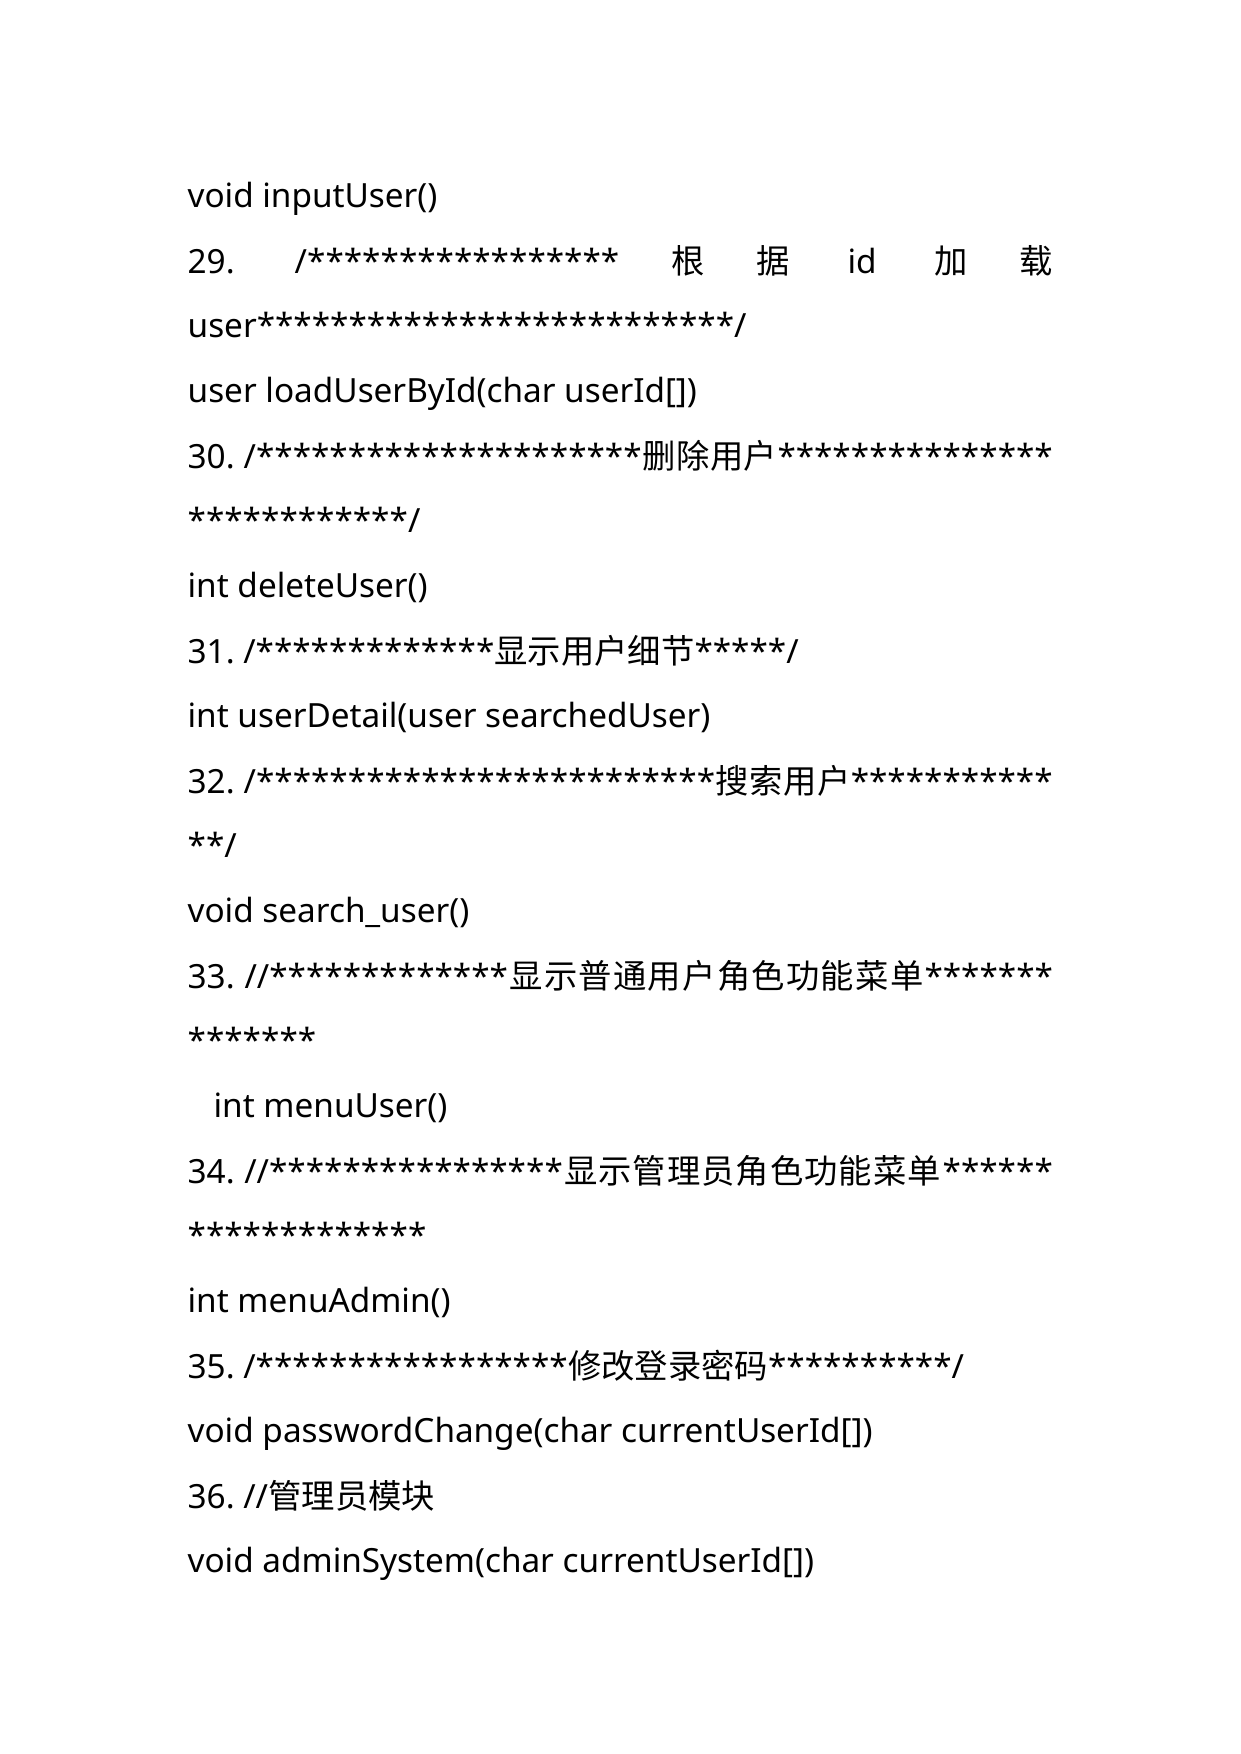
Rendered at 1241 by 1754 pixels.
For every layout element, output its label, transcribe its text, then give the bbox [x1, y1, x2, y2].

text 34. //****************显示管理员角色功能菜单******************* [187, 1137, 1053, 1267]
text void search_user() [187, 877, 1053, 942]
text 29. /*****************根据id加载user**************************/ [187, 227, 1053, 357]
text int menuUser() [187, 1072, 1053, 1137]
text 36. //管理员模块 [187, 1462, 1053, 1527]
text 31. /*************显示用户细节*****/ [187, 617, 1053, 682]
text int menuAdmin() [187, 1267, 1053, 1332]
text 32. /*************************搜索用户*************/ [187, 747, 1053, 877]
text int deleteUser() [187, 552, 1053, 617]
text user loadUserById(char userId[]) [187, 357, 1053, 422]
text 35. /*****************修改登录密码**********/ [187, 1332, 1053, 1397]
text int userDetail(user searchedUser) [187, 682, 1053, 747]
text void adminSystem(char currentUserId[]) [187, 1527, 1053, 1592]
text 33. //*************显示普通用户角色功能菜单************** [187, 942, 1053, 1072]
text void inputUser() [187, 162, 1053, 227]
text 30. /*********************删除用户***************************/ [187, 422, 1053, 552]
text void passwordChange(char currentUserId[]) [187, 1397, 1053, 1462]
